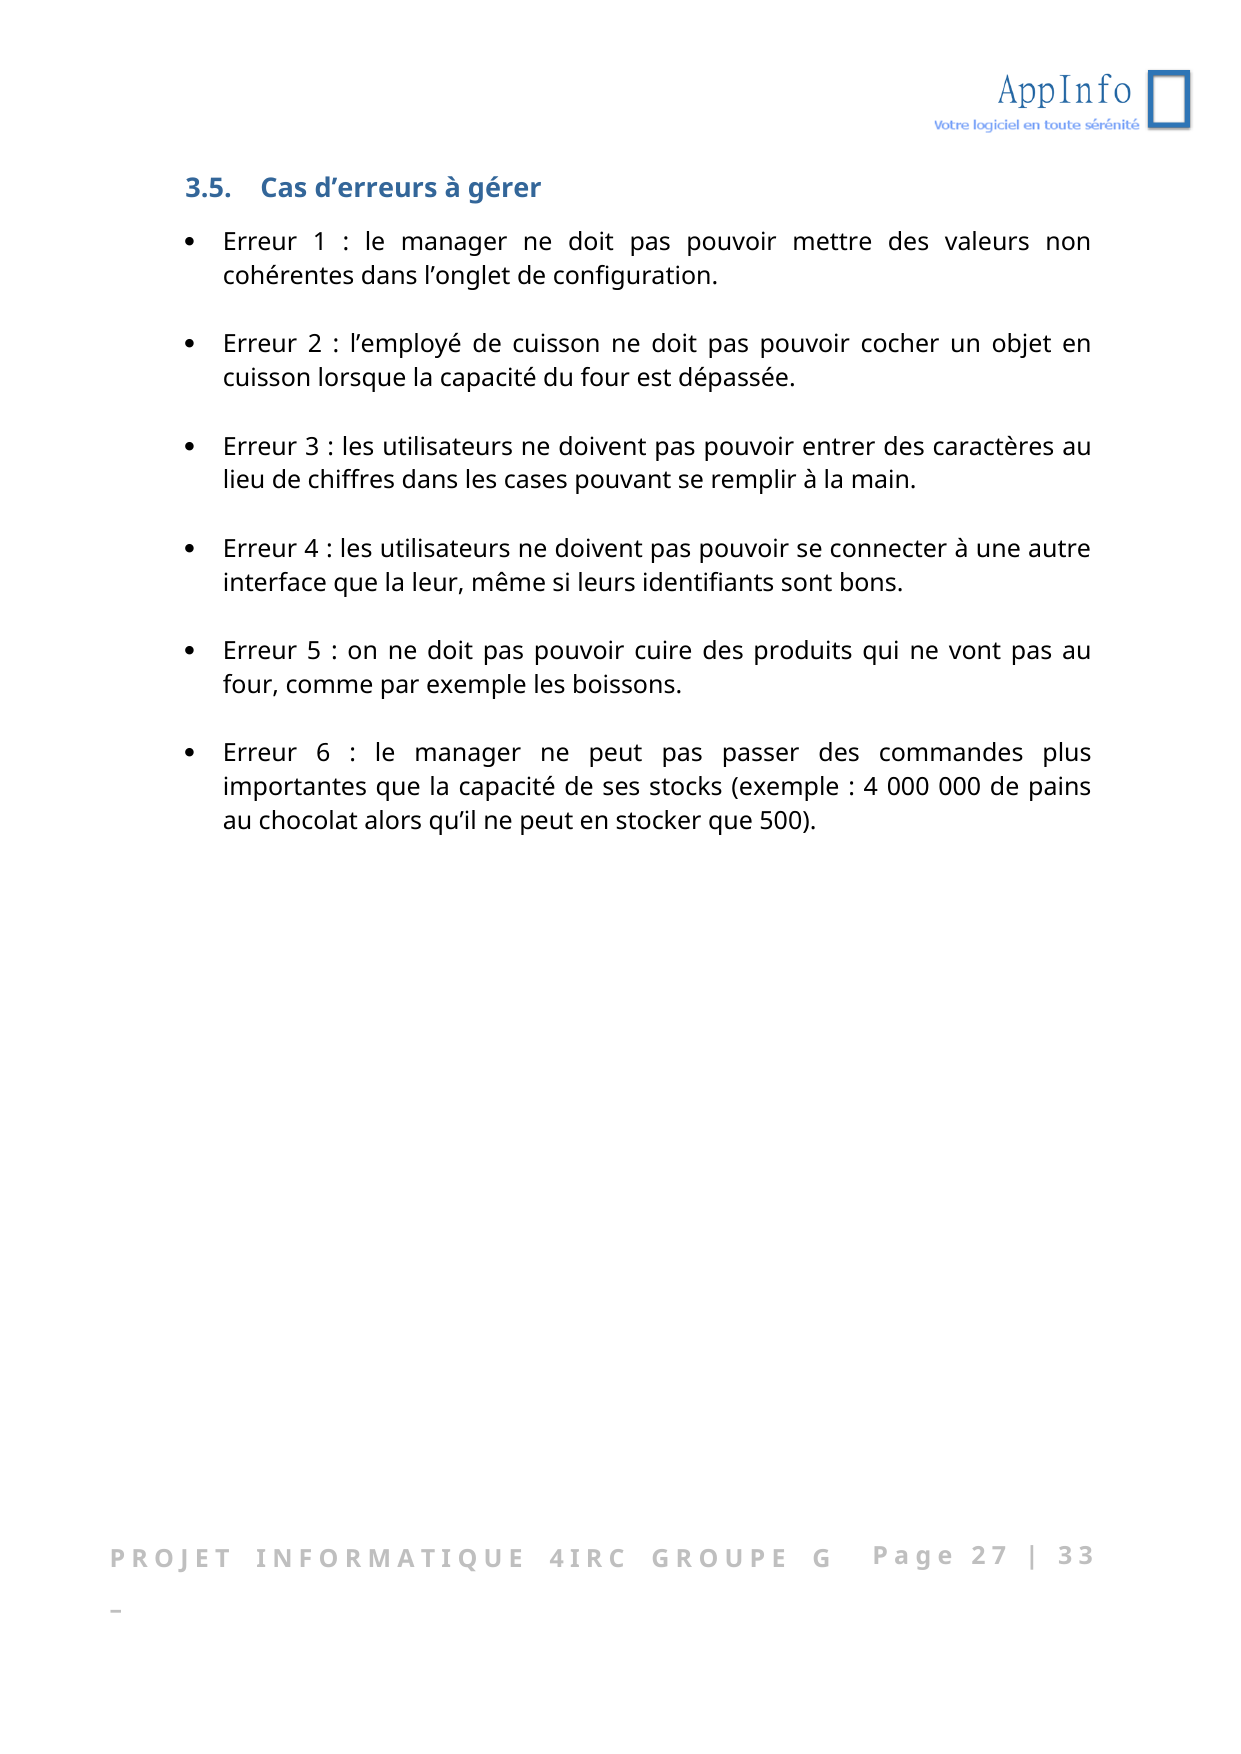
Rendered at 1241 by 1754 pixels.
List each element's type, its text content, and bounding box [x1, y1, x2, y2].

picture [928, 54, 1198, 137]
subtitle Cas d’erreurs à gérer [185, 168, 1093, 205]
list Erreur 4 : les utilisateurs ne doivent pas pouvoir se connecter à une autre interface que la leur, même si leurs identifiants sont bons. [185, 530, 1093, 598]
list Erreur 6 : le manager ne peut pas passer des commandes plus importantes que la capacité de ses stocks (exemple : 4 000 000 de pains au chocolat alors qu’il ne peut en stocker que 500). [185, 735, 1093, 837]
list Erreur 3 : les utilisateurs ne doivent pas pouvoir entrer des caractères au lieu de chiffres dans les cases pouvant se remplir à la main. [185, 428, 1093, 496]
list Erreur 5 : on ne doit pas pouvoir cuire des produits qui ne vont pas au four, comme par exemple les boissons. [185, 632, 1093, 701]
list Erreur 1 : le manager ne doit pas pouvoir mettre des valeurs non cohérentes dans l’onglet de configuration. [185, 224, 1093, 292]
list Erreur 2 : l’employé de cuisson ne doit pas pouvoir cocher un objet en cuisson lorsque la capacité du four est dépassée. [185, 326, 1093, 394]
